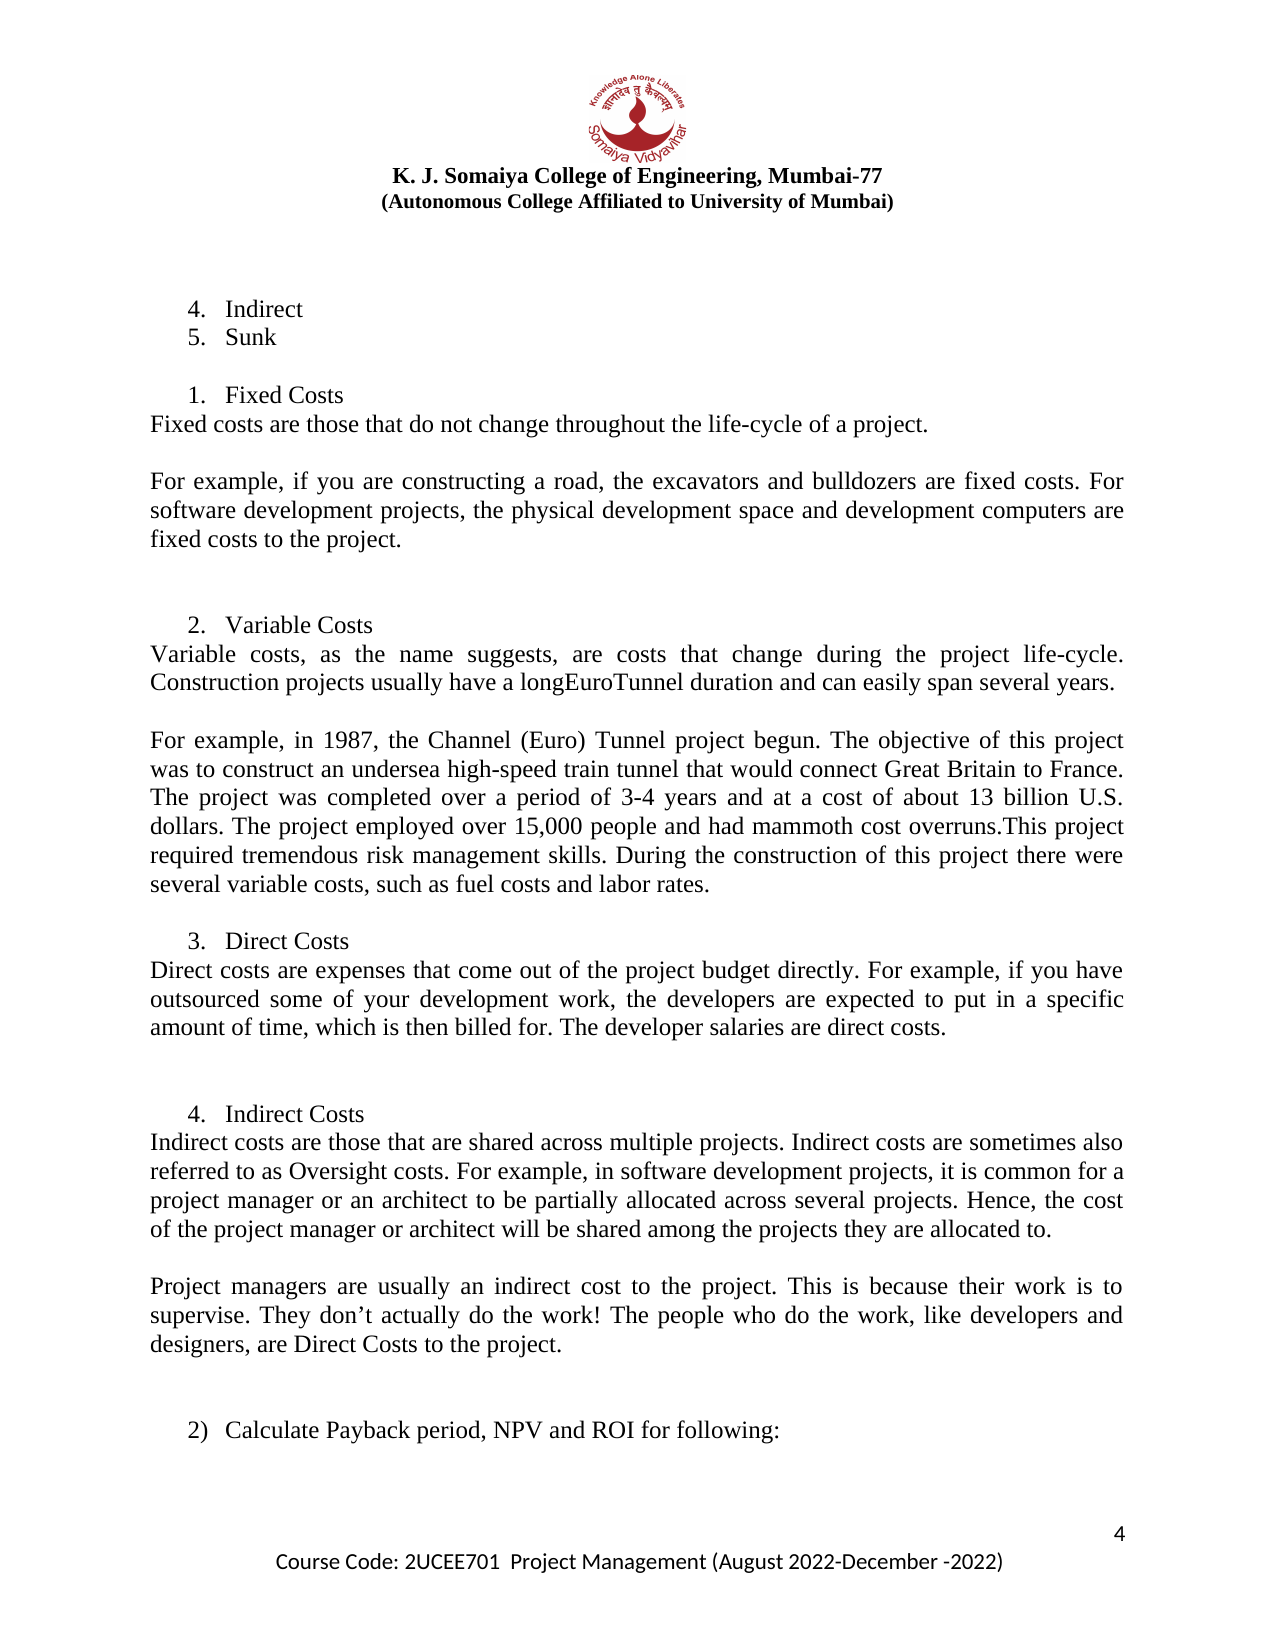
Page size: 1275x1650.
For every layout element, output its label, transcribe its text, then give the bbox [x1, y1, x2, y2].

list Indirect Costs [187, 1099, 1125, 1127]
text For example, if you are constructing a road, the excavators and bulldozers are fixed costs. For software development projects, the physical development space and development computers are fixed costs to the project. [150, 466, 1125, 552]
text Variable costs, as the name suggests, are costs that change during the project life-cycle. Construction projects usually have a longEuroTunnel duration and can easily span several years. [150, 639, 1125, 696]
text Fixed costs are those that do not change throughout the life-cycle of a project. [150, 409, 1125, 437]
picture [588, 75, 687, 163]
text Direct costs are expenses that come out of the project budget directly. For example, if you have outsourced some of your development work, the developers are expected to put in a specific amount of time, which is then billed for. The developer salaries are direct costs. [150, 955, 1125, 1041]
text Indirect costs are those that are shared across multiple projects. Indirect costs are sometimes also referred to as Oversight costs. For example, in software development projects, it is common for a project manager or an architect to be partially allocated across several projects. Hence, the cost of the project manager or architect will be shared among the projects they are allocated to. [150, 1127, 1125, 1242]
text For example, in 1987, the Channel (Euro) Tunnel project begun. The objective of this project was to construct an undersea high-speed train tunnel that would connect Great Britain to France. The project was completed over a period of 3-4 years and at a cost of about 13 billion U.S. dollars. The project employed over 15,000 people and had mammoth cost overruns.This project required tremendous risk management skills. During the construction of this project there were several variable costs, such as fuel costs and labor rates. [150, 725, 1125, 897]
list Fixed Costs [187, 380, 1125, 409]
list Direct Costs [187, 926, 1125, 955]
list Variable Costs [187, 610, 1125, 639]
list Calculate Payback period, NPV and ROI for following: [187, 1415, 1125, 1444]
list Sunk [187, 322, 1125, 351]
text Project managers are usually an indirect cost to the project. This is because their work is to supervise. They don’t actually do the work! The people who do the work, like developers and designers, are Direct Costs to the project. [150, 1271, 1125, 1357]
list Indirect [187, 294, 1125, 322]
